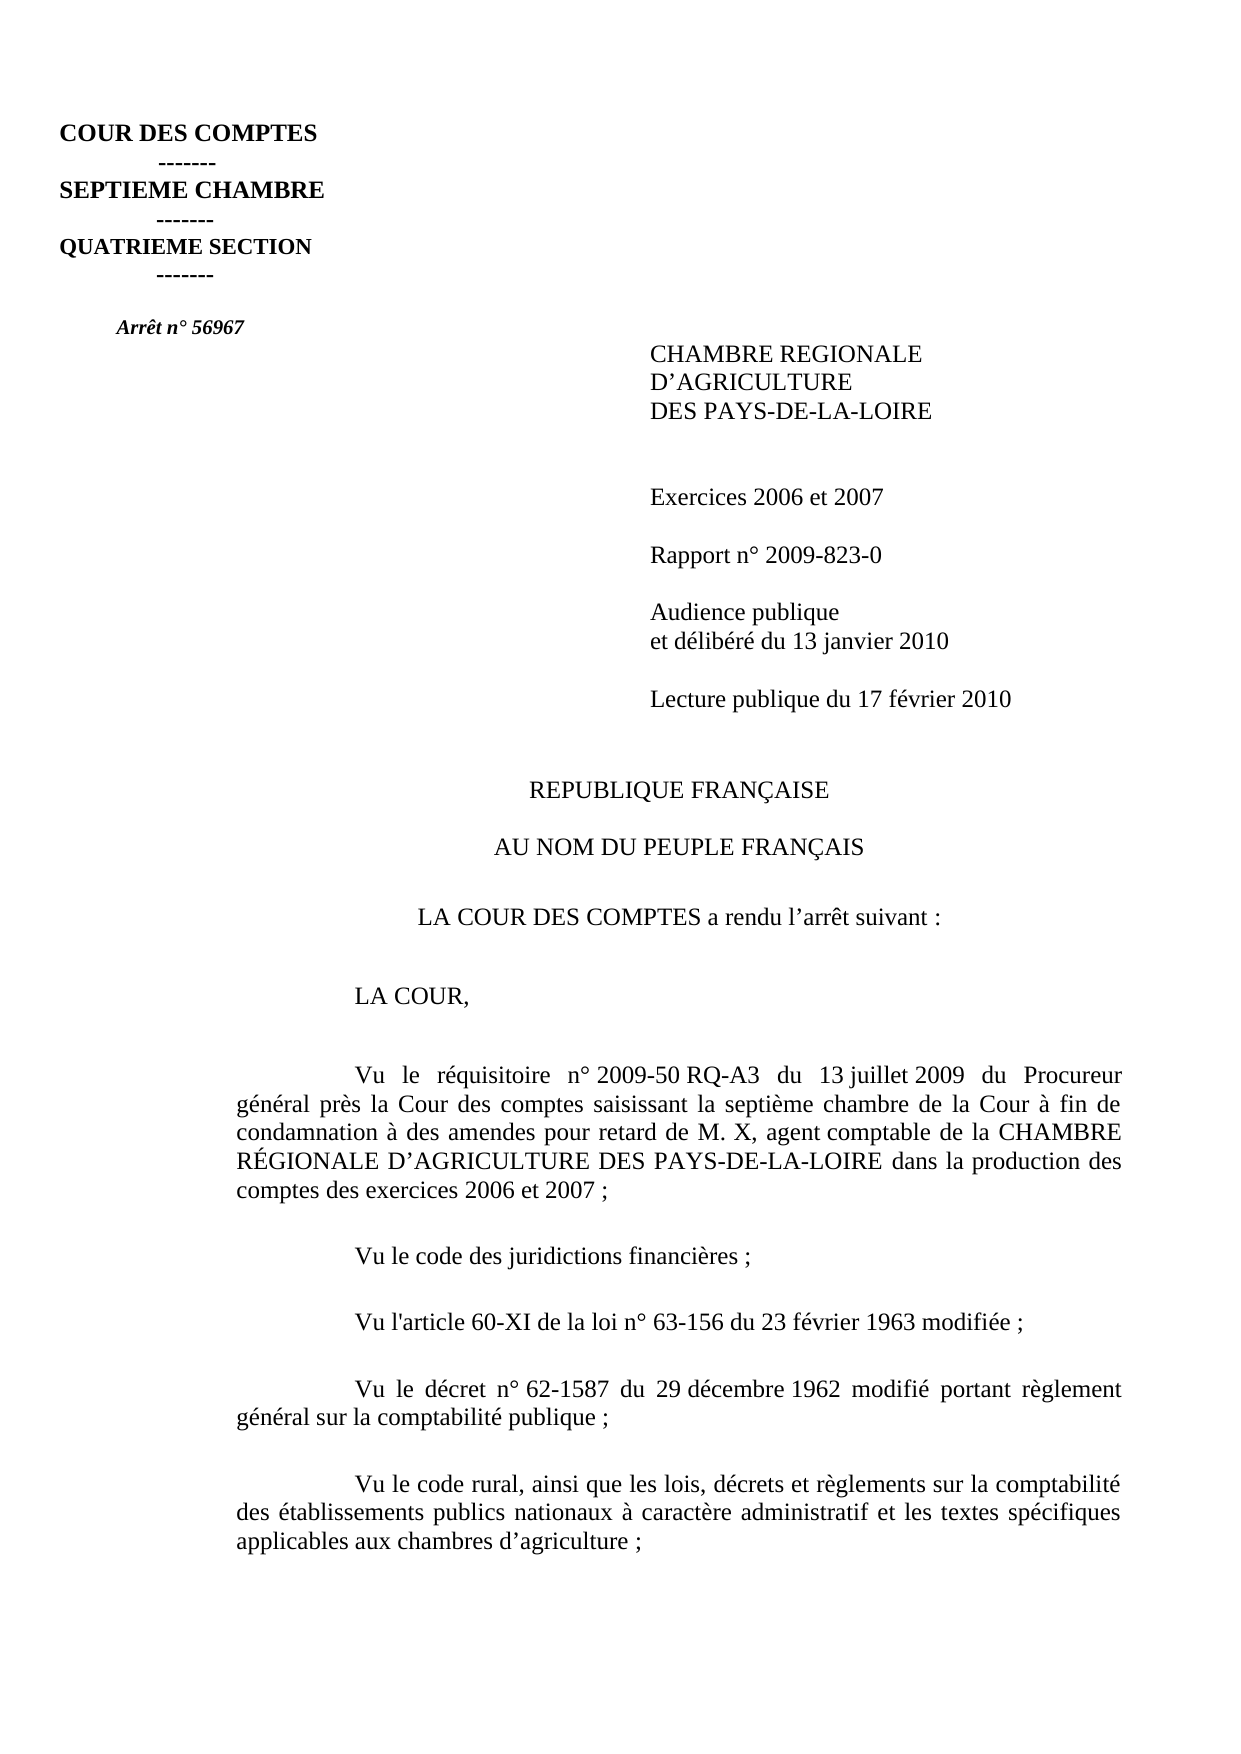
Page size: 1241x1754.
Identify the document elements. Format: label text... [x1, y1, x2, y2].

text REPUBLIQUE FRANÇAISE [236, 775, 1122, 804]
text ------- [59, 147, 1122, 176]
text COUR DES COMPTES [59, 118, 1122, 147]
text DES PAYS-DE-LA-LOIRE [650, 396, 1122, 425]
text Exercices 2006 et 2007 [650, 482, 1122, 511]
text ------- [59, 259, 1122, 288]
text LA COUR DES COMPTES a rendu l’arrêt suivant : [236, 902, 1122, 931]
text Arrêt n° 56967 [59, 314, 1122, 339]
text SEPTIEME CHAMBRE [59, 176, 1122, 204]
text Audience publique [650, 597, 1122, 626]
text Vu le code des juridictions financières ; [236, 1241, 1122, 1270]
text QUATRIEME SECTION [59, 233, 1122, 259]
text Vu le code rural, ainsi que les lois, décrets et règlements sur la comptabilité des établissements publics nationaux à caractère administratif et les textes spécifiques applicables aux chambres d’agriculture ; [236, 1469, 1122, 1555]
text D’AGRICULTURE [650, 367, 1122, 396]
text AU NOM DU PEUPLE FRANÇAIS [236, 832, 1122, 861]
text Vu le réquisitoire n° 2009-50 RQ-A3 du 13 juillet 2009 du Procureur général près la Cour des comptes saisissant la septième chambre de la Cour à fin de condamnation à des amendes pour retard de M. X, agent comptable de la chambre régionale d’agriculture des Pays-de-la-Loire dans la production des comptes des exercices 2006 et 2007 ; [236, 1060, 1122, 1204]
text Vu l'article 60-XI de la loi n° 63-156 du 23 février 1963 modifiée ; [236, 1307, 1122, 1336]
text Rapport n° 2009-823-0 [650, 540, 1122, 569]
text et délibéré du 13 janvier 2010 [650, 626, 1122, 655]
text Lecture publique du 17 février 2010 [650, 684, 1122, 712]
text CHAMBRE REGIONALE [650, 339, 1122, 367]
text ------- [59, 204, 1122, 233]
text LA COUR, [236, 981, 1122, 1010]
text Vu le décret n° 62-1587 du 29 décembre 1962 modifié portant règlement général sur la comptabilité publique ; [236, 1374, 1122, 1431]
